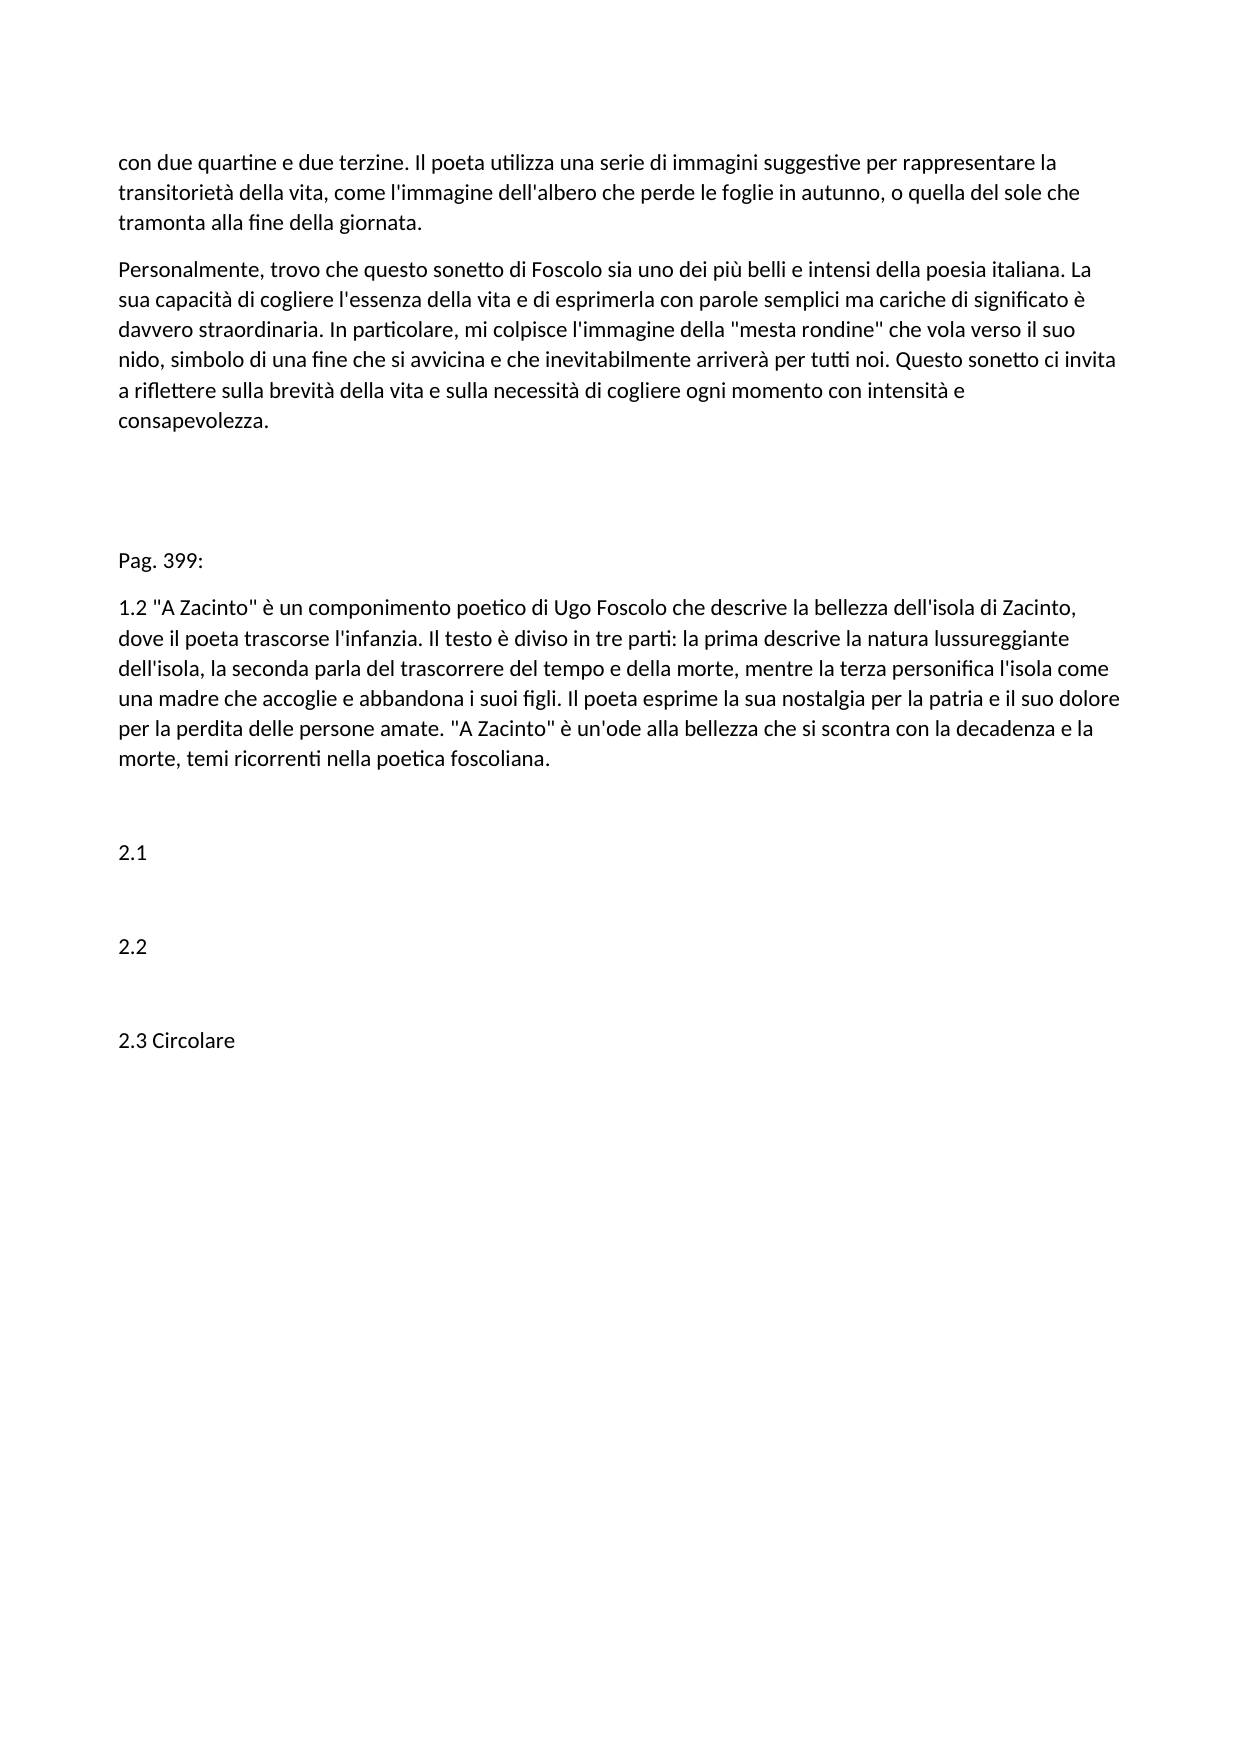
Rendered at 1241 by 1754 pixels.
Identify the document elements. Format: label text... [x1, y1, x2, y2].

text Pag. 399: [118, 547, 1122, 574]
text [118, 148, 1122, 236]
text 2.2 [118, 932, 1122, 960]
text 2.3 Circolare [118, 1026, 1122, 1054]
text 1.2 "A Zacinto" è un componimento poetico di Ugo Foscolo che descrive la bellezza dell'isola di Zacinto, dove il poeta trascorse l'infanzia. Il testo è diviso in tre parti: la prima descrive la natura lussureggiante dell'isola, la seconda parla del trascorrere del tempo e della morte, mentre la terza personifica l'isola come una madre che accoglie e abbandona i suoi figli. Il poeta esprime la sua nostalgia per la patria e il suo dolore per la perdita delle persone amate. "A Zacinto" è un'ode alla bellezza che si scontra con la decadenza e la morte, temi ricorrenti nella poetica foscoliana. [118, 593, 1122, 772]
text Personalmente, trovo che questo sonetto di Foscolo sia uno dei più belli e intensi della poesia italiana. La sua capacità di cogliere l'essenza della vita e di esprimerla con parole semplici ma cariche di significato è davvero straordinaria. In particolare, mi colpisce l'immagine della "mesta rondine" che vola verso il suo nido, simbolo di una fine che si avvicina e che inevitabilmente arriverà per tutti noi. Questo sonetto ci invita a riflettere sulla brevità della vita e sulla necessità di cogliere ogni momento con intensità e consapevolezza. [118, 255, 1122, 434]
text 2.1 [118, 838, 1122, 866]
